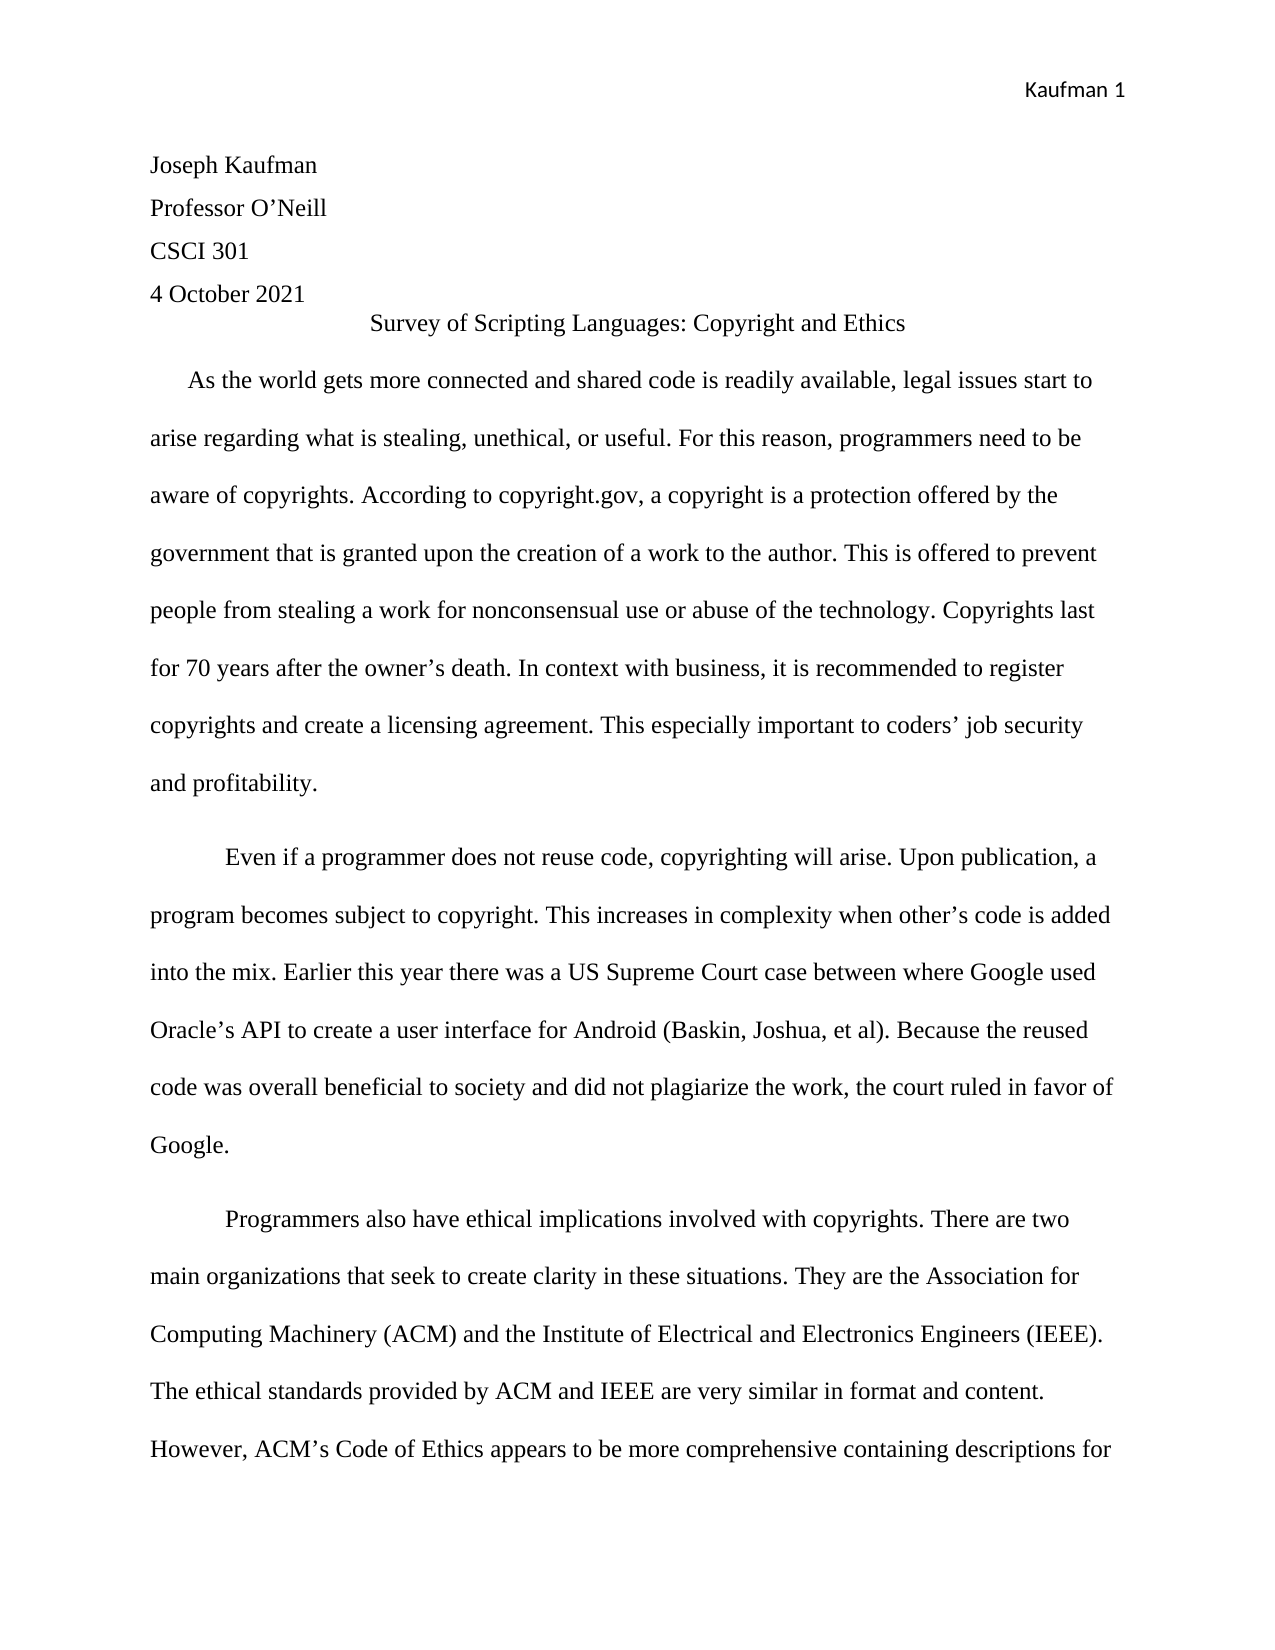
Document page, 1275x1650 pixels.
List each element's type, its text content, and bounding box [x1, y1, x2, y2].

text 4 October 2021 [150, 279, 1125, 308]
text CSCI 301 [150, 236, 1125, 265]
text Joseph Kaufman [150, 150, 1125, 179]
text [150, 1204, 1125, 1463]
text As the world gets more connected and shared code is readily available, legal issues start to arise regarding what is stealing, unethical, or useful. For this reason, programmers need to be aware of copyrights. According to copyright.gov, a copyright is a protection offered by the government that is granted upon the creation of a work to the author. This is offered to prevent people from stealing a work for nonconsensual use or abuse of the technology. Copyrights last for 70 years after the owner’s death. In context with business, it is recommended to register copyrights and create a licensing agreement. This especially important to coders’ job security and profitability. [150, 366, 1125, 797]
text Professor O’Neill [150, 193, 1125, 222]
text Survey of Scripting Languages: Copyright and Ethics [150, 308, 1125, 337]
text Even if a programmer does not reuse code, copyrighting will arise. Upon publication, a program becomes subject to copyright. This increases in complexity when other’s code is added into the mix. Earlier this year there was a US Supreme Court case between where Google used Oracle’s API to create a user interface for Android (Baskin, Joshua, et al). Because the reused code was overall beneficial to society and did not plagiarize the work, the court ruled in favor of Google. [150, 842, 1125, 1158]
